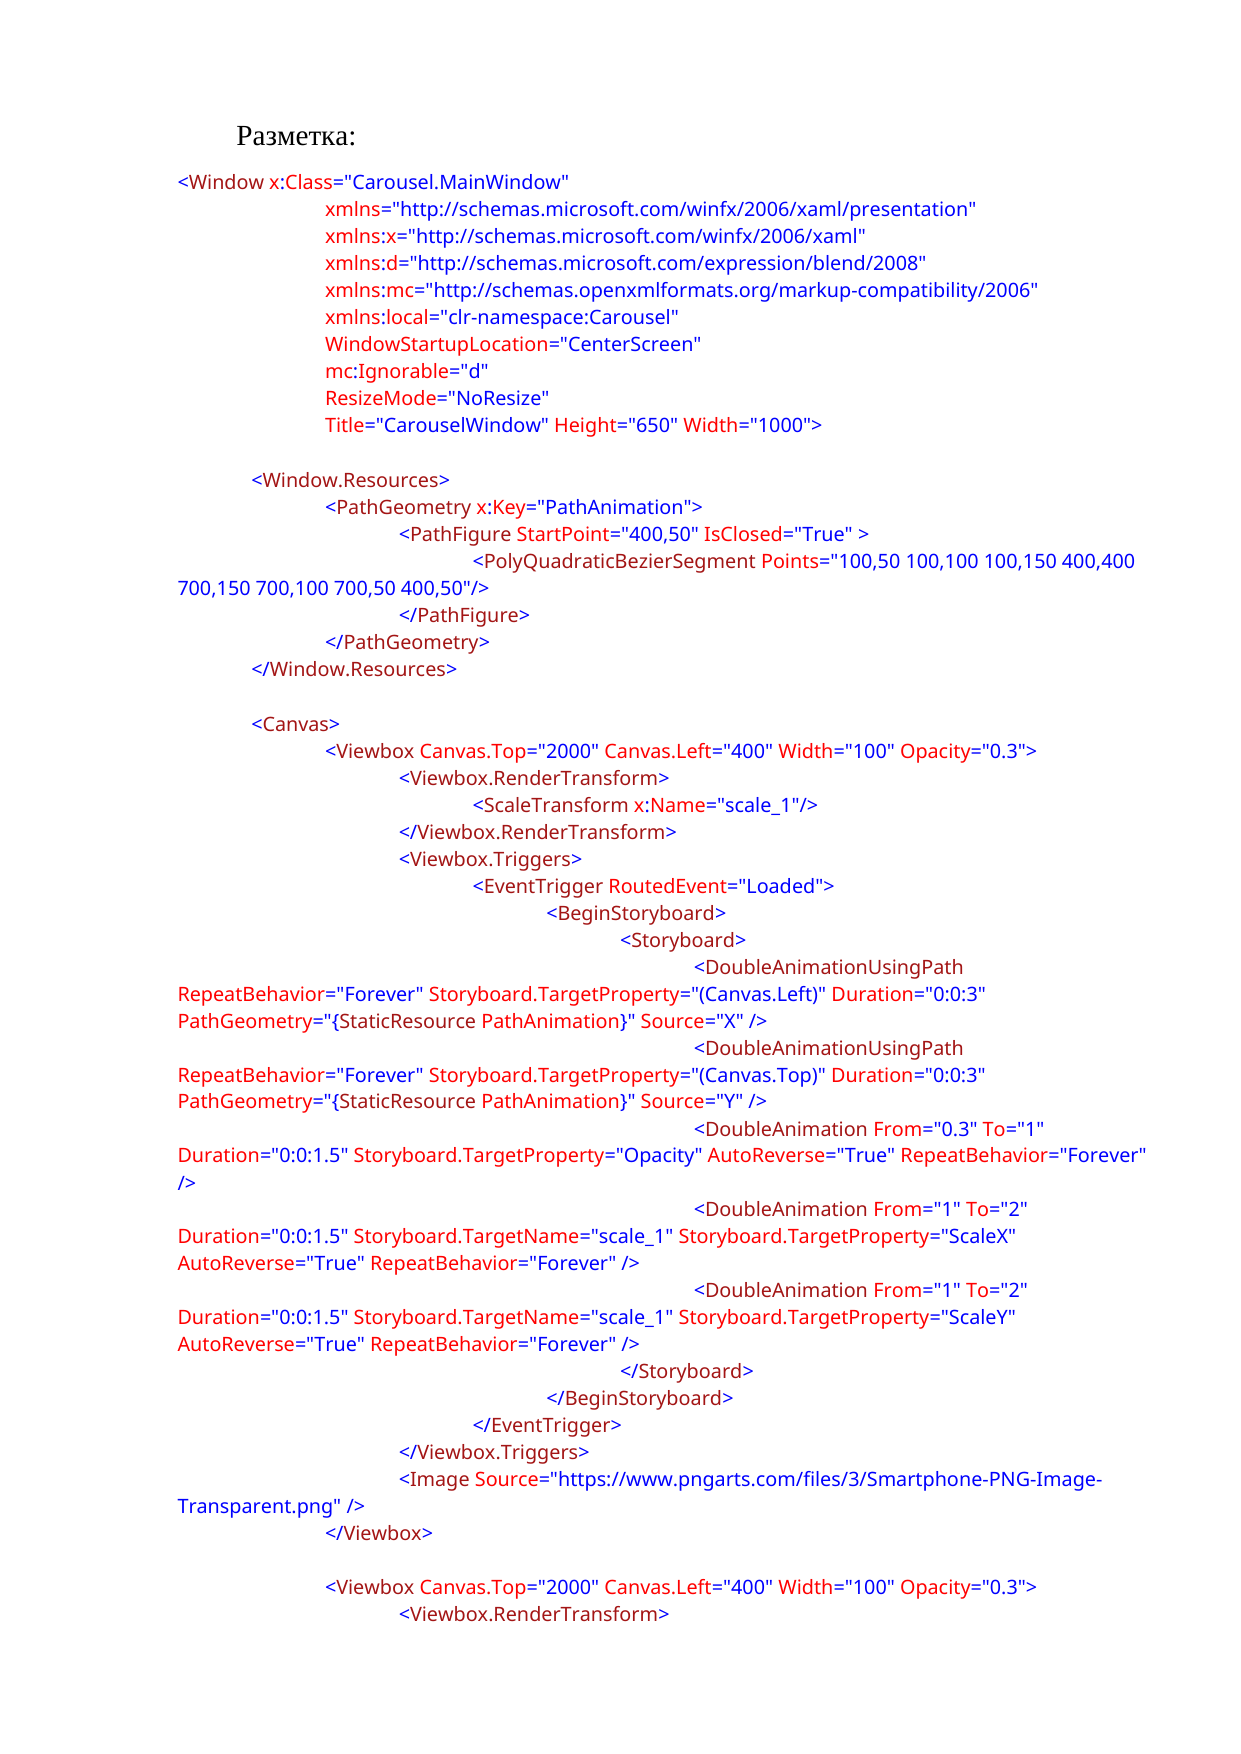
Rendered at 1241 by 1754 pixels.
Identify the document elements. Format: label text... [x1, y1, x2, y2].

text <PolyQuadraticBezierSegment Points="100,50 100,100 100,150 400,400 700,150 700,100 700,50 400,50"/> [177, 547, 1152, 601]
text <BeginStoryboard> [177, 899, 1152, 926]
text xmlns:local="clr-namespace:Carousel" [177, 303, 1152, 330]
text <Viewbox Canvas.Top="2000" Canvas.Left="400" Width="100" Opacity="0.3"> [177, 737, 1152, 764]
text </PathGeometry> [177, 628, 1152, 655]
text <ScaleTransform x:Name="scale_1"/> [177, 791, 1152, 818]
text <DoubleAnimation From="0.3" To="1" Duration="0:0:1.5" Storyboard.TargetProperty="Opacity" AutoReverse="True" RepeatBehavior="Forever" /> [177, 1115, 1152, 1196]
text xmlns="http://schemas.microsoft.com/winfx/2006/xaml/presentation" [177, 195, 1152, 222]
text <DoubleAnimation From="1" To="2" Duration="0:0:1.5" Storyboard.TargetName="scale_1" Storyboard.TargetProperty="ScaleX" AutoReverse="True" RepeatBehavior="Forever" /> [177, 1196, 1152, 1277]
text xmlns:mc="http://schemas.openxmlformats.org/markup-compatibility/2006" [177, 276, 1152, 303]
text mc:Ignorable="d" [177, 357, 1152, 384]
text <DoubleAnimation From="1" To="2" Duration="0:0:1.5" Storyboard.TargetName="scale_1" Storyboard.TargetProperty="ScaleY" AutoReverse="True" RepeatBehavior="Forever" /> [177, 1277, 1152, 1358]
text xmlns:x="http://schemas.microsoft.com/winfx/2006/xaml" [177, 222, 1152, 249]
text xmlns:d="http://schemas.microsoft.com/expression/blend/2008" [177, 249, 1152, 276]
text <Image Source="https://www.pngarts.com/files/3/Smartphone-PNG-Image-Transparent.png" /> [177, 1466, 1152, 1519]
text <Storyboard> [177, 926, 1152, 953]
text <Viewbox.Triggers> [177, 845, 1152, 872]
text </PathFigure> [177, 601, 1152, 628]
text <Viewbox.RenderTransform> [177, 1600, 1152, 1627]
text </Storyboard> [177, 1358, 1152, 1384]
text </BeginStoryboard> [177, 1384, 1152, 1412]
text <Viewbox.RenderTransform> [177, 764, 1152, 791]
text <EventTrigger RoutedEvent="Loaded"> [177, 872, 1152, 899]
text <PathGeometry x:Key="PathAnimation"> [177, 493, 1152, 520]
text </Window.Resources> [177, 655, 1152, 682]
text <Viewbox Canvas.Top="2000" Canvas.Left="400" Width="100" Opacity="0.3"> [177, 1573, 1152, 1600]
text <PathFigure StartPoint="400,50" IsClosed="True" > [177, 520, 1152, 547]
text </Viewbox> [177, 1519, 1152, 1546]
text <DoubleAnimationUsingPath RepeatBehavior="Forever" Storyboard.TargetProperty="(Canvas.Top)" Duration="0:0:3" PathGeometry="{StaticResource PathAnimation}" Source="Y" /> [177, 1034, 1152, 1115]
text <Window.Resources> [177, 466, 1152, 493]
text </Viewbox.Triggers> [177, 1438, 1152, 1466]
text WindowStartupLocation="CenterScreen" [177, 330, 1152, 357]
text <Canvas> [177, 710, 1152, 737]
text ResizeMode="NoResize" [177, 384, 1152, 411]
text <DoubleAnimationUsingPath RepeatBehavior="Forever" Storyboard.TargetProperty="(Canvas.Left)" Duration="0:0:3" PathGeometry="{StaticResource PathAnimation}" Source="X" /> [177, 953, 1152, 1034]
text Разметка: [177, 118, 1152, 152]
text <Window x:Class="Carousel.MainWindow" [177, 168, 1152, 195]
text Title="CarouselWindow" Height="650" Width="1000"> [177, 411, 1152, 438]
text </EventTrigger> [177, 1412, 1152, 1438]
text </Viewbox.RenderTransform> [177, 818, 1152, 845]
